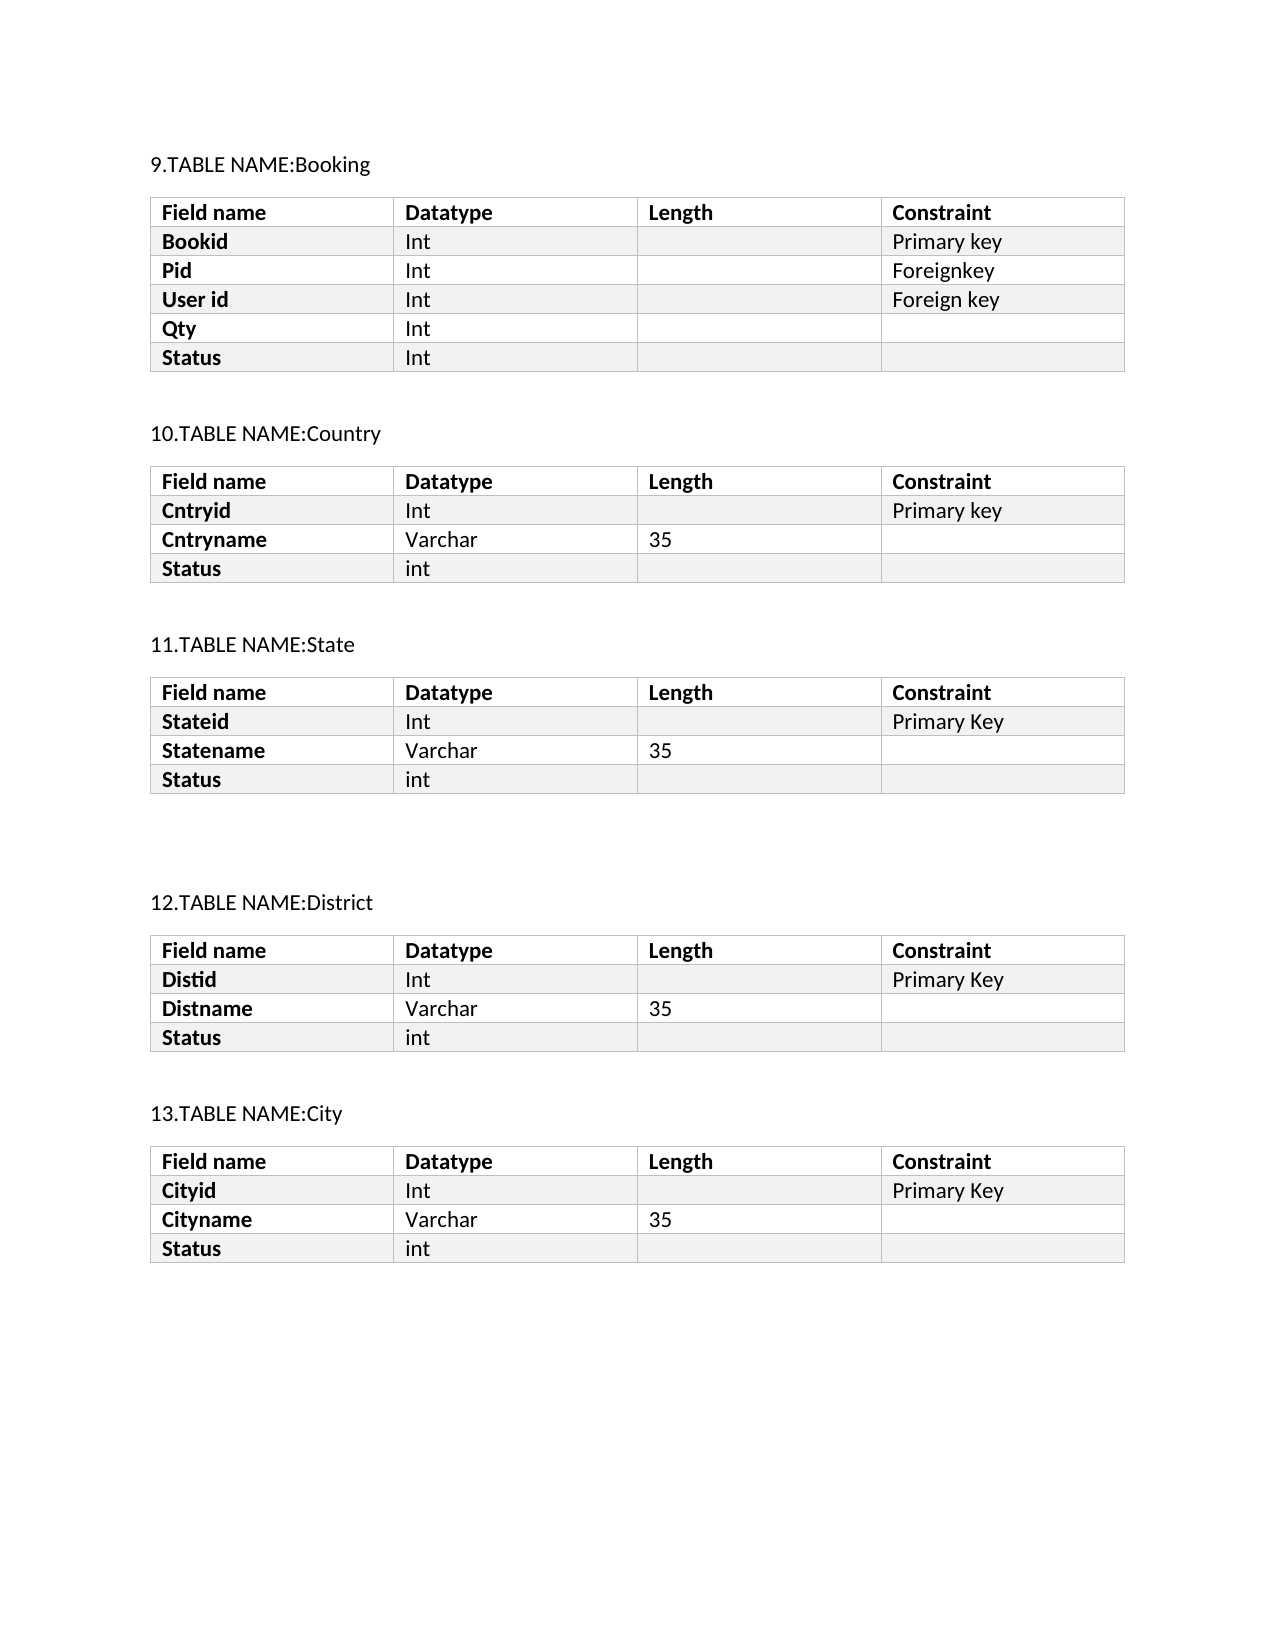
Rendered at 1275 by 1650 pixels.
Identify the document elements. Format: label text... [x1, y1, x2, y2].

table_cell int [394, 1023, 637, 1051]
table_cell Primary key [882, 496, 1124, 524]
table_cell Primary Key [882, 707, 1124, 735]
table_cell [638, 765, 881, 793]
table_cell Qty [151, 314, 393, 342]
table_header Datatype [394, 467, 637, 495]
table_header Datatype [394, 1147, 637, 1175]
table_cell [638, 227, 881, 255]
table_cell Statename [151, 736, 393, 764]
table_cell Int [394, 285, 637, 313]
table_header Field name [151, 678, 393, 706]
table_cell Primary Key [882, 965, 1124, 993]
text 10.TABLE NAME:Country [150, 419, 1125, 447]
table_cell Stateid [151, 707, 393, 735]
text 11.TABLE NAME:State [150, 630, 1125, 658]
table_header Constraint [882, 467, 1124, 495]
table_header Length [638, 467, 881, 495]
table_header Constraint [882, 936, 1124, 964]
table_cell [882, 525, 1124, 553]
table_header Datatype [394, 936, 637, 964]
text 12.TABLE NAME:District [150, 888, 1125, 916]
table_cell 35 [638, 736, 881, 764]
table_cell Foreign key [882, 285, 1124, 313]
table_cell [882, 1205, 1124, 1233]
table_header Datatype [394, 198, 637, 226]
table_cell Foreignkey [882, 256, 1124, 284]
table_cell [638, 707, 881, 735]
table_cell int [394, 765, 637, 793]
table_header Length [638, 678, 881, 706]
table_cell [882, 736, 1124, 764]
table_header Field name [151, 936, 393, 964]
table_cell Pid [151, 256, 393, 284]
table_cell 35 [638, 1205, 881, 1233]
table_header Constraint [882, 198, 1124, 226]
table_cell [882, 314, 1124, 342]
table_cell Primary key [882, 227, 1124, 255]
table_cell Varchar [394, 736, 637, 764]
table_cell User id [151, 285, 393, 313]
table_cell Cityname [151, 1205, 393, 1233]
table_cell Varchar [394, 1205, 637, 1233]
table_cell Cntryname [151, 525, 393, 553]
table_cell Status [151, 343, 393, 371]
table_cell Status [151, 1234, 393, 1262]
table_cell Int [394, 343, 637, 371]
table_header Datatype [394, 678, 637, 706]
table_cell Distname [151, 994, 393, 1022]
table_cell [638, 256, 881, 284]
table_cell [882, 343, 1124, 371]
text 9.TABLE NAME:Booking [150, 150, 1125, 178]
table_header Constraint [882, 678, 1124, 706]
table_cell [638, 1176, 881, 1204]
table_cell 35 [638, 525, 881, 553]
table_cell Varchar [394, 994, 637, 1022]
table_cell Status [151, 1023, 393, 1051]
table_cell Bookid [151, 227, 393, 255]
table_header Length [638, 1147, 881, 1175]
table_cell [882, 994, 1124, 1022]
table_cell Int [394, 707, 637, 735]
table_cell [638, 965, 881, 993]
table_cell 35 [638, 994, 881, 1022]
table_header Length [638, 936, 881, 964]
table_cell Cityid [151, 1176, 393, 1204]
table_cell Status [151, 554, 393, 582]
table_cell [638, 1234, 881, 1262]
table_cell [882, 1234, 1124, 1262]
table_cell [638, 314, 881, 342]
table_cell Cntryid [151, 496, 393, 524]
table_cell Int [394, 314, 637, 342]
table_header Field name [151, 198, 393, 226]
table_cell Int [394, 227, 637, 255]
table_cell Varchar [394, 525, 637, 553]
table_cell Int [394, 256, 637, 284]
table_cell [638, 343, 881, 371]
table_cell Int [394, 496, 637, 524]
text 13.TABLE NAME:City [150, 1099, 1125, 1127]
table_cell int [394, 1234, 637, 1262]
table_cell [638, 496, 881, 524]
table_cell [638, 1023, 881, 1051]
table_header Field name [151, 467, 393, 495]
table_cell [638, 554, 881, 582]
table_cell Primary Key [882, 1176, 1124, 1204]
table_cell [882, 554, 1124, 582]
table_cell int [394, 554, 637, 582]
table_cell Int [394, 965, 637, 993]
table_cell [638, 285, 881, 313]
table_cell Int [394, 1176, 637, 1204]
table_header Length [638, 198, 881, 226]
table_header Constraint [882, 1147, 1124, 1175]
table_cell Status [151, 765, 393, 793]
table_cell [882, 765, 1124, 793]
table_cell [882, 1023, 1124, 1051]
table_header Field name [151, 1147, 393, 1175]
table_cell Distid [151, 965, 393, 993]
